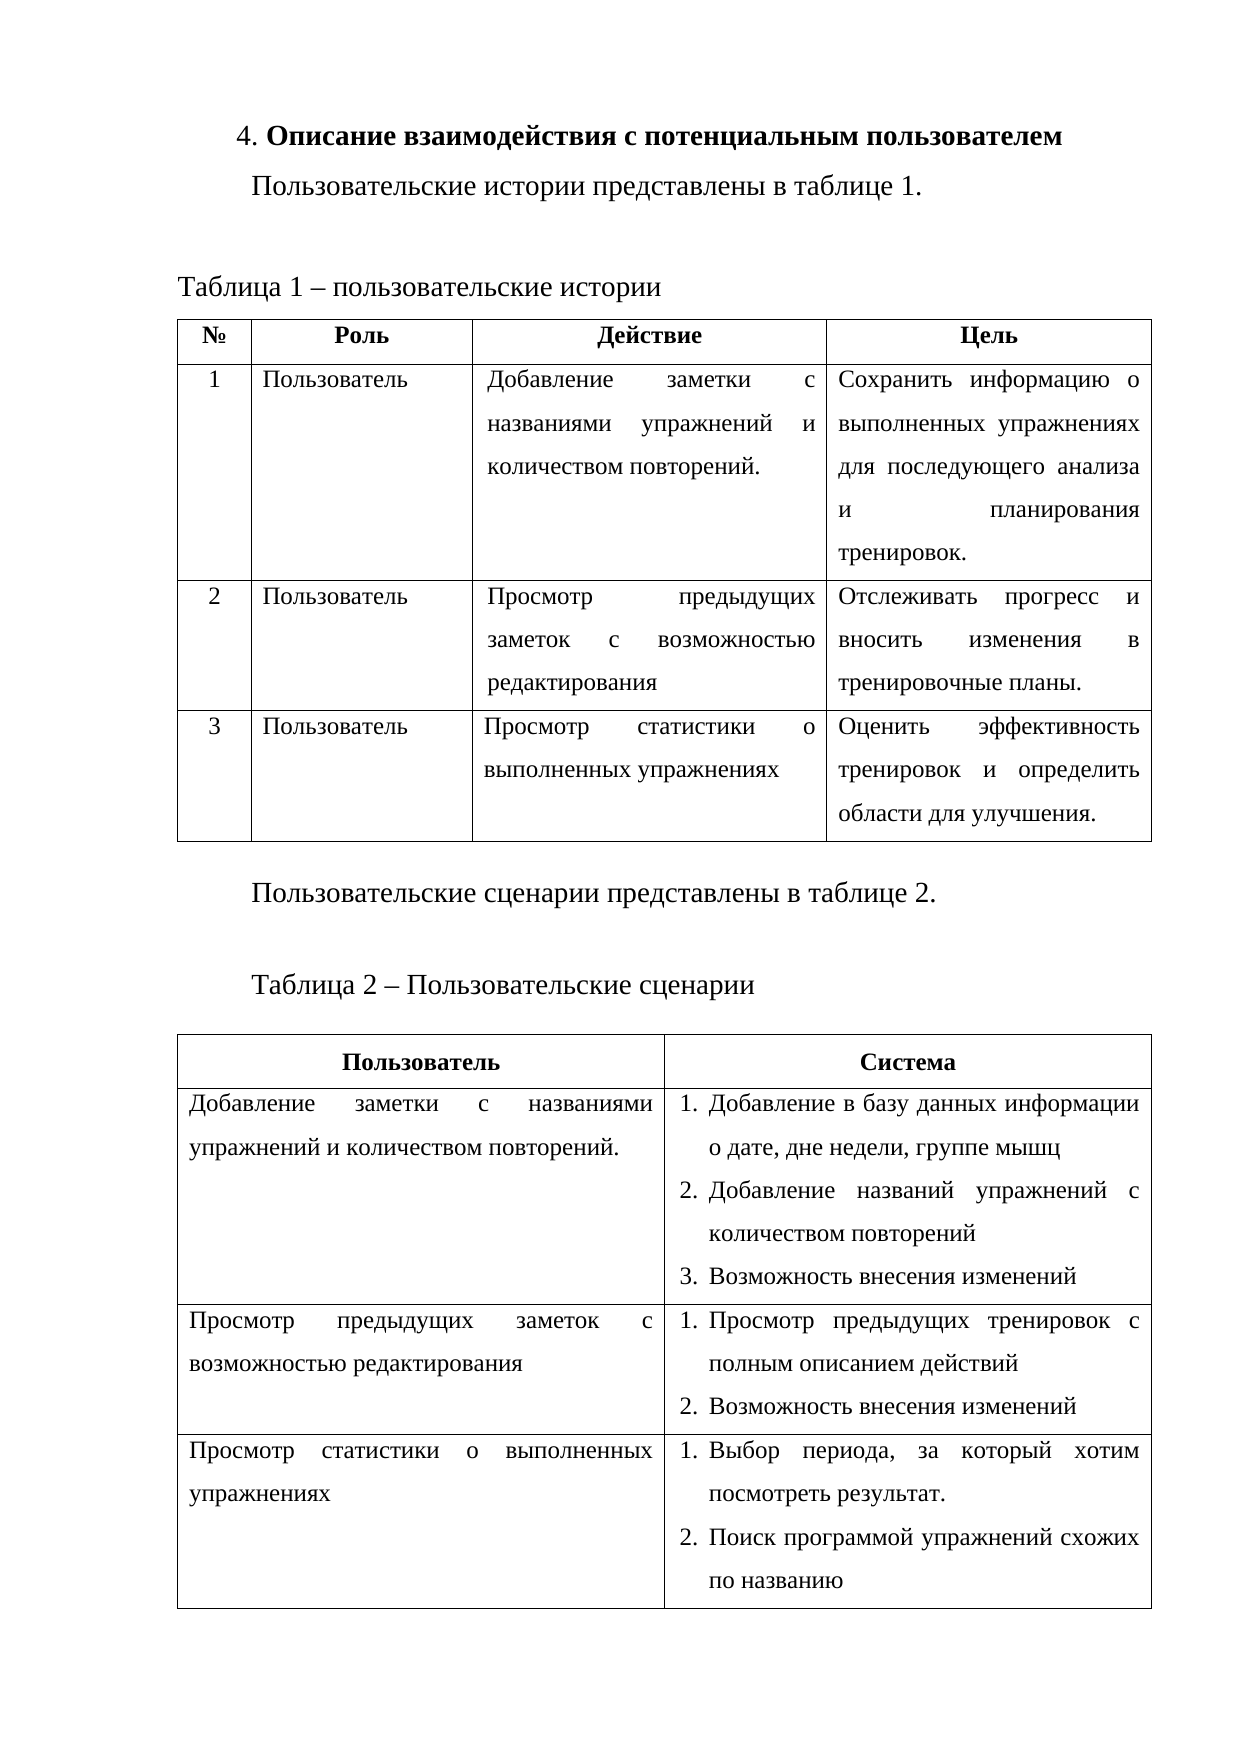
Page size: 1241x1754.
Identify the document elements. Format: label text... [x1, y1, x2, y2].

table_header Система [665, 1035, 1151, 1087]
table_cell Просмотр предыдущих заметок с возможностью редактирования [473, 581, 826, 710]
table_cell 3 [178, 711, 251, 841]
table_cell Просмотр предыдущих тренировок с полным описанием действий Возможность внесения изменений [665, 1305, 1151, 1434]
table_cell Просмотр статистики о выполненных упражнениях [178, 1435, 664, 1608]
table_cell Сохранить информацию о выполненных упражнениях для последующего анализа и планирования тренировок. [827, 365, 1151, 580]
table_cell Выбор периода, за который хотим посмотреть результат. Поиск программой упражнений схожих по названию Составление сравнения до/после [665, 1435, 1151, 1608]
list Таблица 1 – пользовательские истории [177, 269, 1152, 303]
table_cell Оценить эффективность тренировок и определить области для улучшения. [827, 711, 1151, 841]
table_cell Добавление заметки с названиями упражнений и количеством повторений. [178, 1089, 664, 1304]
table_header № [178, 320, 251, 363]
table_header Действие [473, 320, 826, 363]
table_cell Добавление в базу данных информации о дате, дне недели, группе мышц Добавление названий упражнений с количеством повторений Возможность внесения изменений [665, 1089, 1151, 1304]
text Таблица 2 – Пользовательские сценарии [177, 967, 1152, 1001]
list Описание взаимодействия с потенциальным пользователем [236, 118, 1152, 152]
table_header Роль [252, 320, 472, 363]
table_cell Добавление заметки с названиями упражнений и количеством повторений. [473, 365, 826, 580]
table_cell Пользователь [252, 711, 472, 841]
text Пользовательские сценарии представлены в таблице 2. [177, 875, 1152, 909]
table_cell 1 [178, 365, 251, 580]
list Пользовательские истории представлены в таблице 1. [177, 168, 1152, 202]
table_header Цель [827, 320, 1151, 363]
table_cell Отслеживать прогресс и вносить изменения в тренировочные планы. [827, 581, 1151, 710]
table_cell Просмотр предыдущих заметок с возможностью редактирования [178, 1305, 664, 1434]
table_cell Пользователь [252, 365, 472, 580]
table_cell 2 [178, 581, 251, 710]
table_header Пользователь [178, 1035, 664, 1087]
table_cell Пользователь [252, 581, 472, 710]
table_cell Просмотр статистики о выполненных упражнениях [473, 711, 826, 841]
